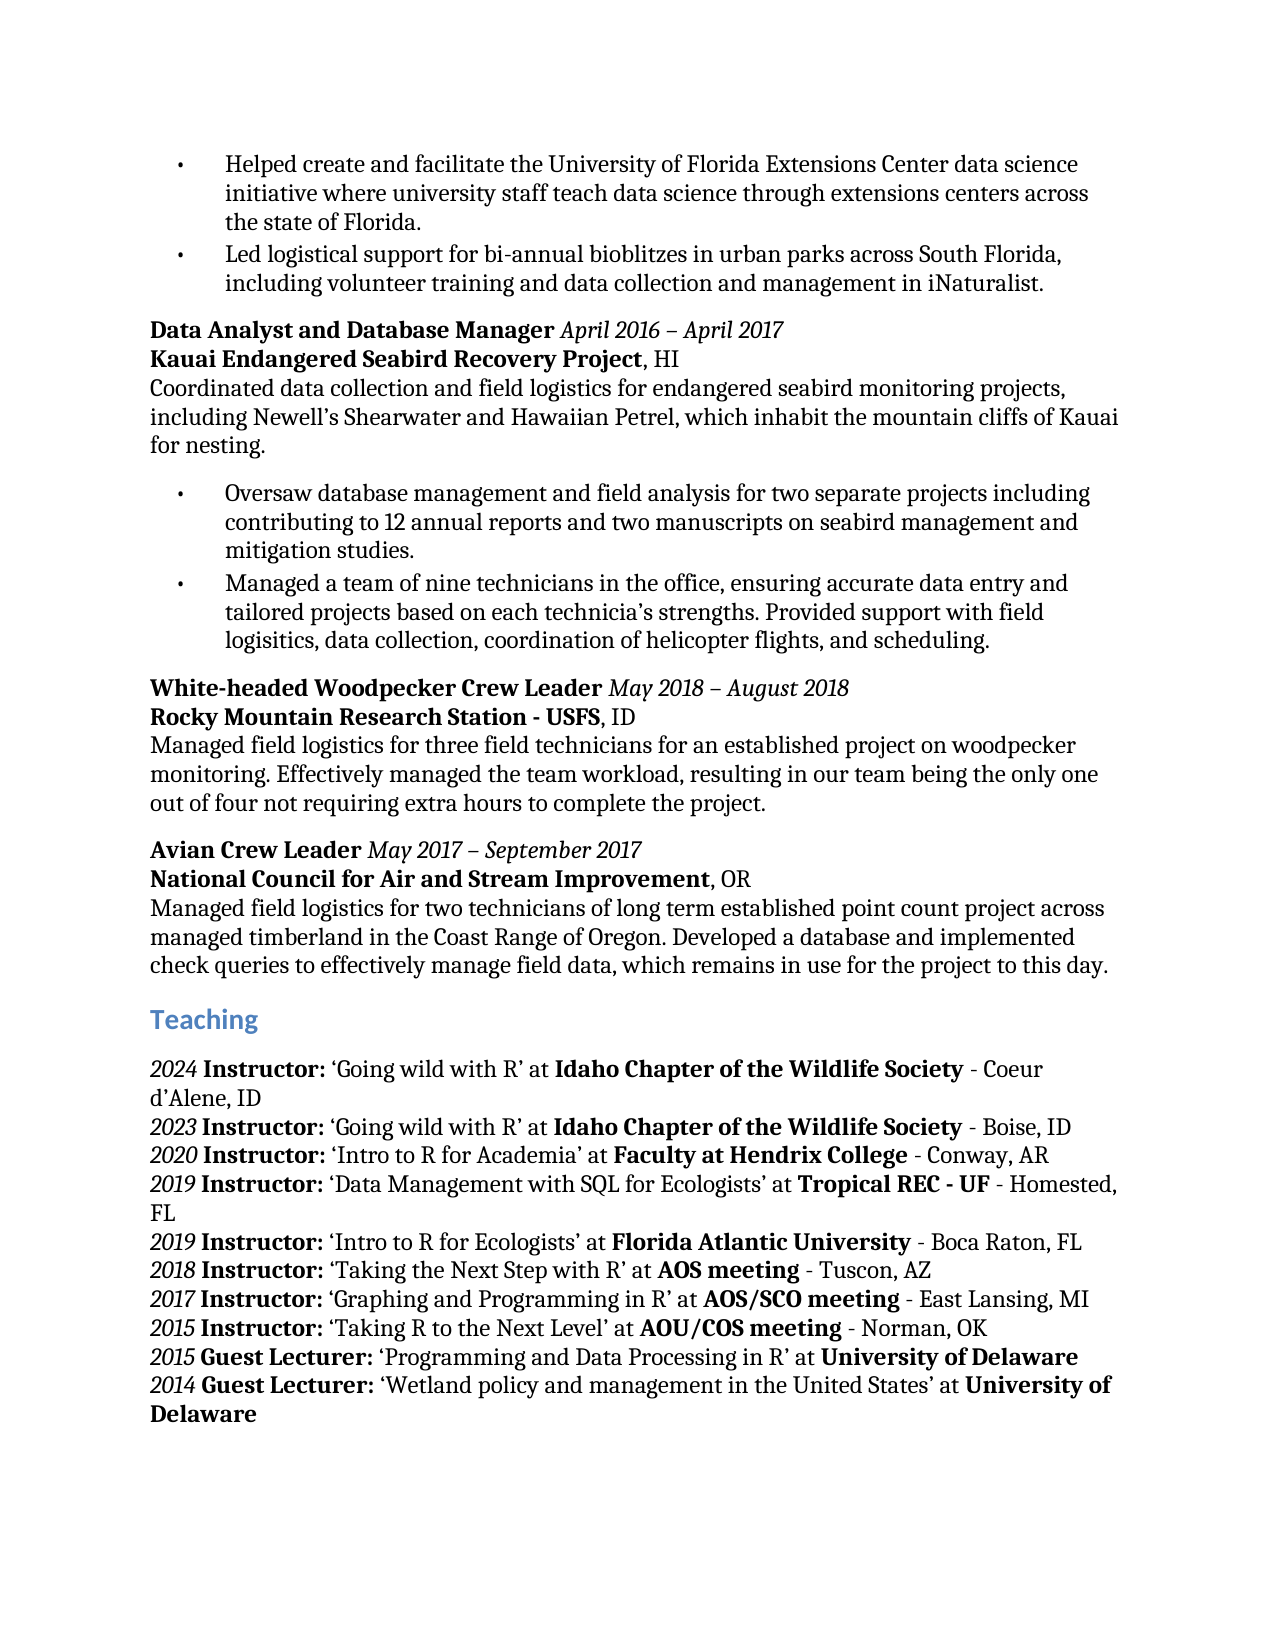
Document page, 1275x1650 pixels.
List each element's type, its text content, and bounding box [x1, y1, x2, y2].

text Avian Crew Leader May 2017 – September 2017 National Council for Air and Stream Improvement, OR Managed field logistics for two technicians of long term established point count project across managed timberland in the Coast Range of Oregon. Developed a database and implemented check queries to effectively manage field data, which remains in use for the project to this day. [150, 836, 1125, 980]
list Led logistical support for bi-annual bioblitzes in urban parks across South Florida, including volunteer training and data collection and management in iNaturalist. [175, 240, 1125, 297]
text 2024 Instructor: ‘Going wild with R’ at Idaho Chapter of the Wildlife Society - Coeur d’Alene, ID 2023 Instructor: ‘Going wild with R’ at Idaho Chapter of the Wildlife Society - Boise, ID 2020 Instructor: ‘Intro to R for Academia’ at Faculty at Hendrix College - Conway, AR 2019 Instructor: ‘Data Management with SQL for Ecologists’ at Tropical REC - UF - Homested, FL 2019 Instructor: ‘Intro to R for Ecologists’ at Florida Atlantic University - Boca Raton, FL 2018 Instructor: ‘Taking the Next Step with R’ at AOS meeting - Tuscon, AZ 2017 Instructor: ‘Graphing and Programming in R’ at AOS/SCO meeting - East Lansing, MI 2015 Instructor: ‘Taking R to the Next Level’ at AOU/COS meeting - Norman, OK 2015 Guest Lecturer: ‘Programming and Data Processing in R’ at University of Delaware 2014 Guest Lecturer: ‘Wetland policy and management in the United States’ at University of Delaware [150, 1055, 1125, 1429]
list Managed a team of nine technicians in the office, ensuring accurate data entry and tailored projects based on each technicia’s strengths. Provided support with field logisitics, data collection, coordination of helicopter flights, and scheduling. [175, 569, 1125, 655]
list Oversaw database management and field analysis for two separate projects including contributing to 12 annual reports and two manuscripts on seabird management and mitigation studies. [175, 479, 1125, 565]
text White-headed Woodpecker Crew Leader May 2018 – August 2018 Rocky Mountain Research Station - USFS, ID Managed field logistics for three field technicians for an established project on woodpecker monitoring. Effectively managed the team workload, resulting in our team being the only one out of four not requiring extra hours to complete the project. [150, 674, 1125, 817]
subtitle Teaching [150, 1001, 1125, 1036]
list Helped create and facilitate the University of Florida Extensions Center data science initiative where university staff teach data science through extensions centers across the state of Florida. [175, 150, 1125, 236]
text Data Analyst and Database Manager April 2016 – April 2017 Kauai Endangered Seabird Recovery Project, HI Coordinated data collection and field logistics for endangered seabird monitoring projects, including Newell’s Shearwater and Hawaiian Petrel, which inhabit the mountain cliffs of Kauai for nesting. [150, 316, 1125, 460]
